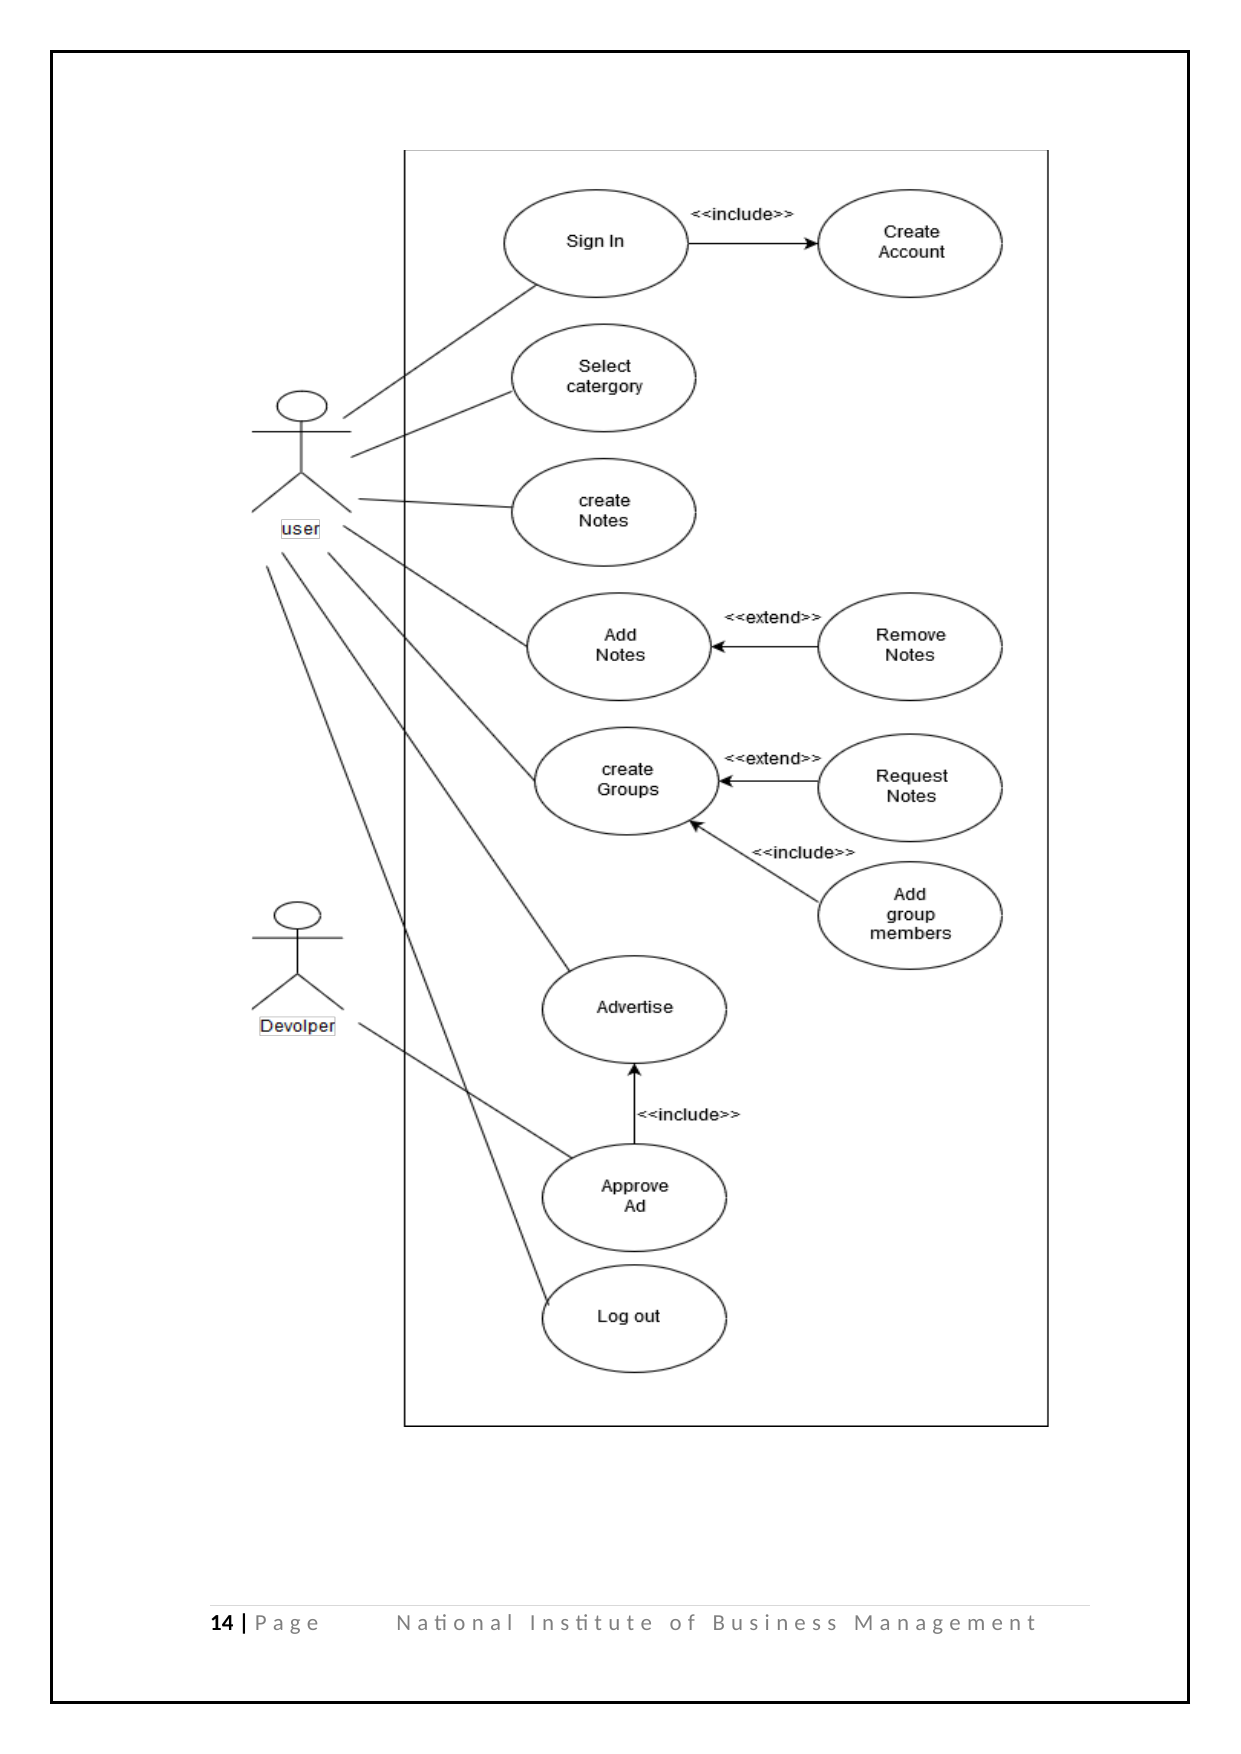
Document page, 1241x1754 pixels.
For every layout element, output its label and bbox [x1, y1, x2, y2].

picture [251, 150, 1049, 1427]
